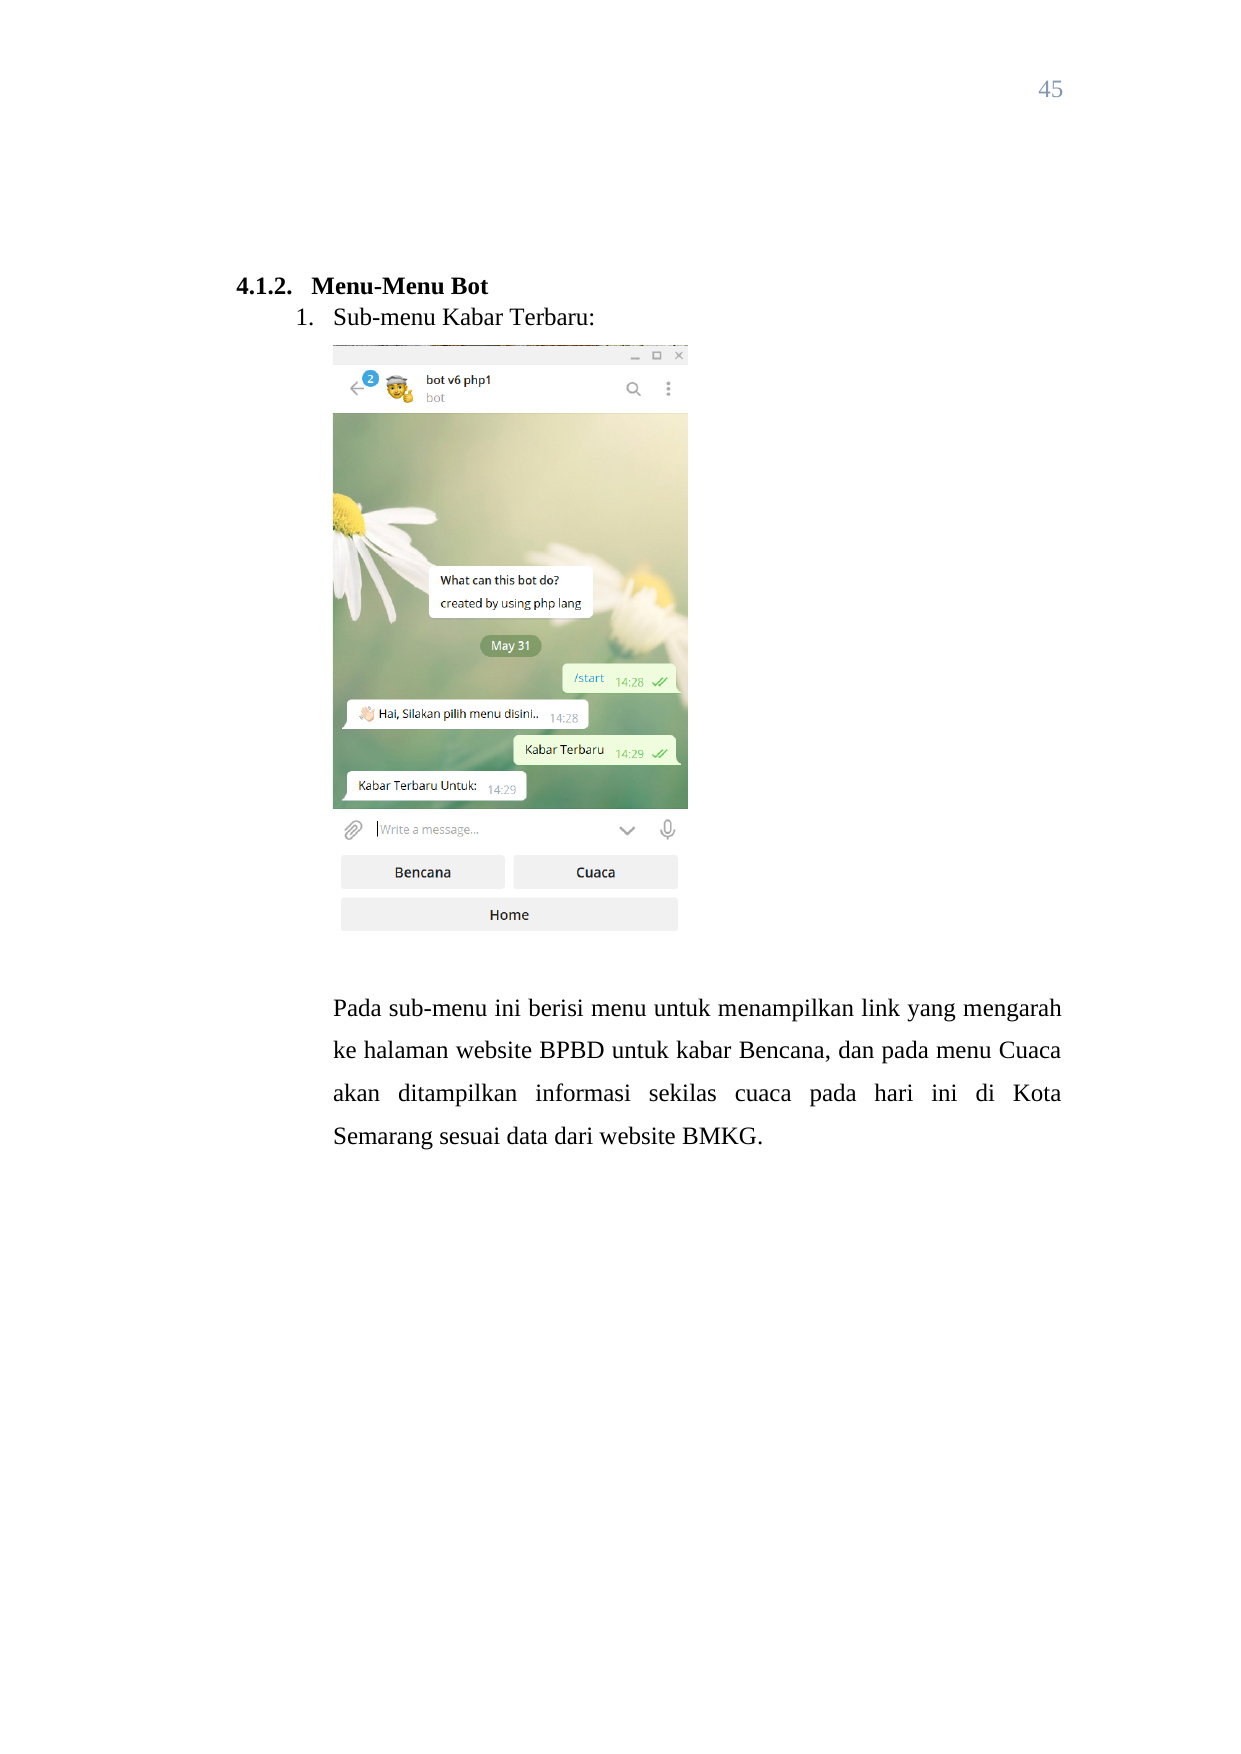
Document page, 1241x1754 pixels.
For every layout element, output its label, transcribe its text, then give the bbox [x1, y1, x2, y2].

subtitle Menu-Menu Bot [236, 271, 1063, 300]
list Pada sub-menu ini berisi menu untuk menampilkan link yang mengarah ke halaman website BPBD untuk kabar Bencana, dan pada menu Cuaca akan ditampilkan informasi sekilas cuaca pada hari ini di Kota Semarang sesuai data dari website BMKG. [333, 993, 1062, 1150]
list Sub-menu Kabar Terbaru: [295, 302, 1062, 331]
picture [332, 345, 688, 936]
